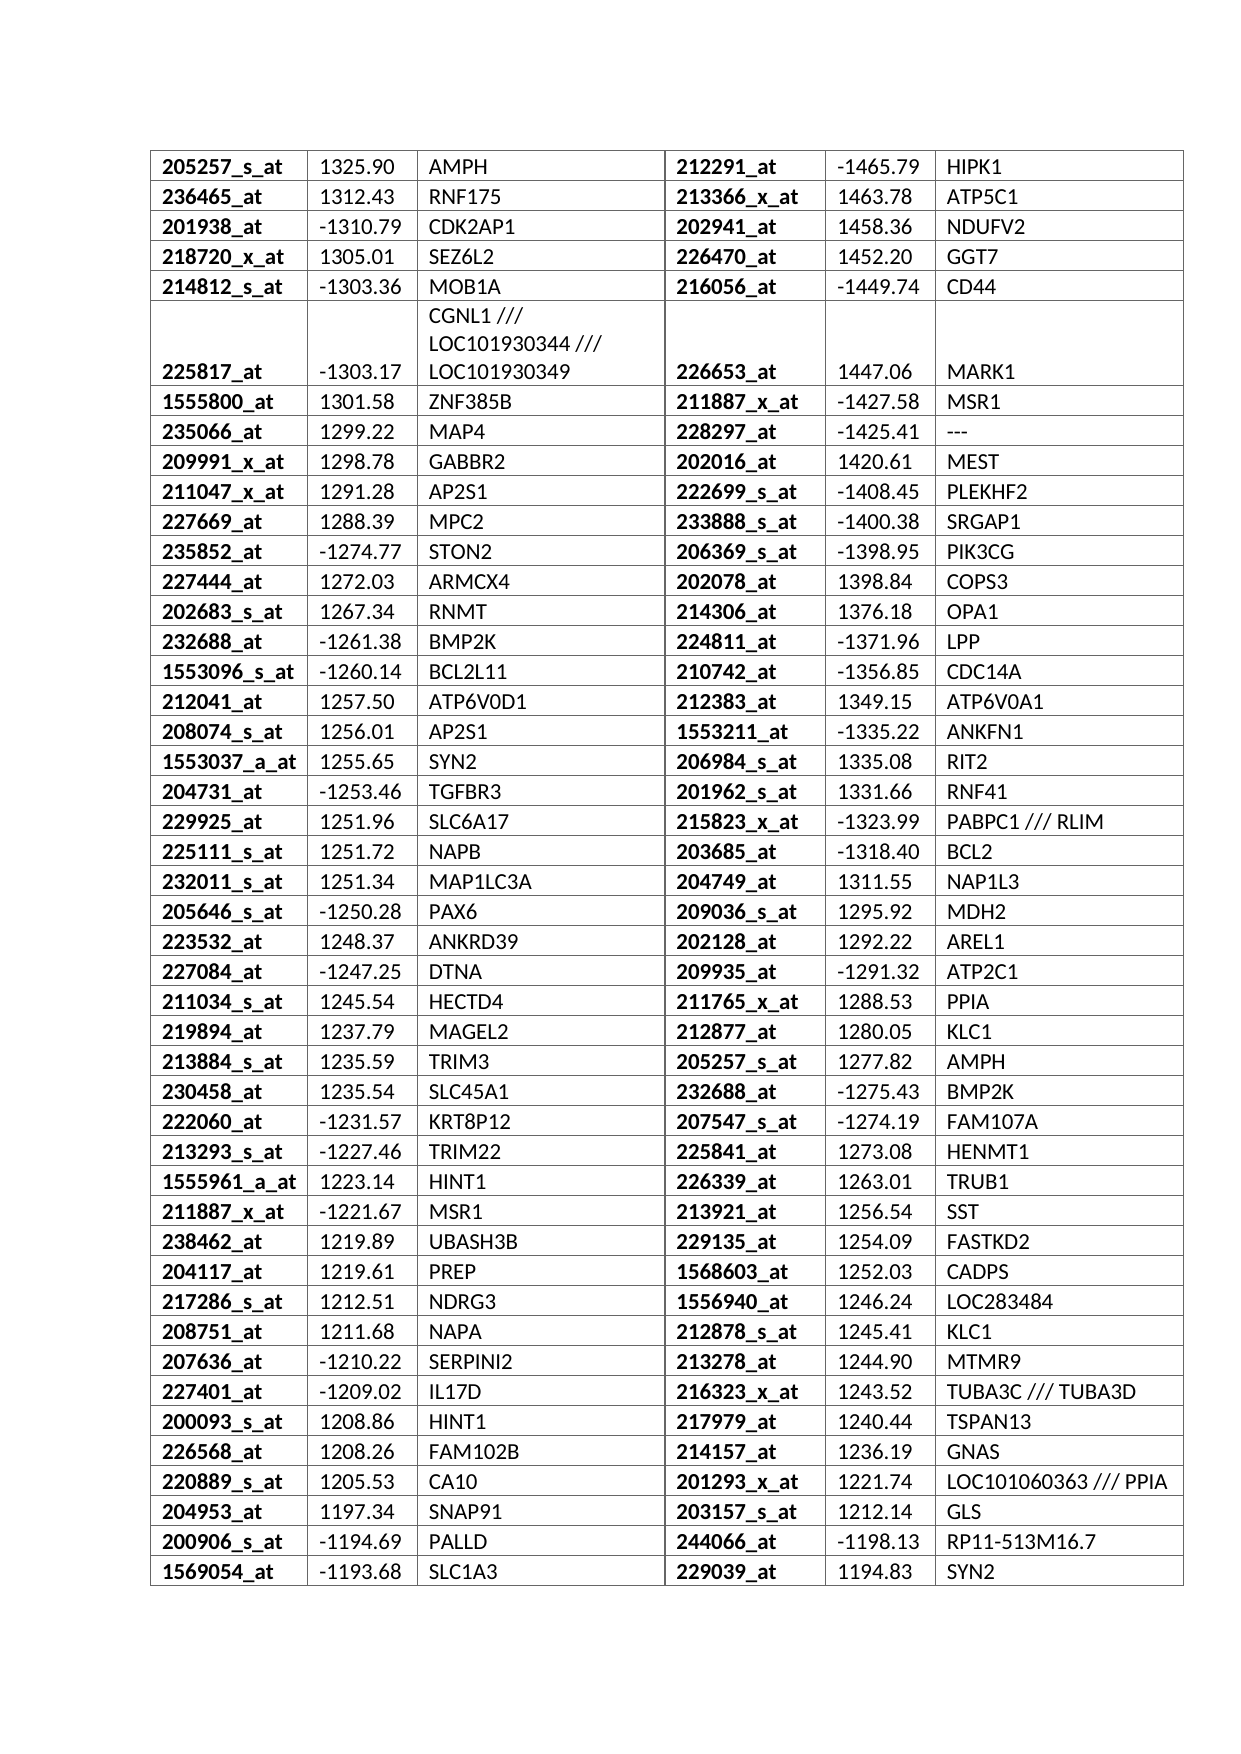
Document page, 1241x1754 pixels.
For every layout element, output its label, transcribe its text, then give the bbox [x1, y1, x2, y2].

table_cell 212041_at [151, 686, 307, 715]
table_cell 1211.68 [308, 1316, 417, 1345]
table_cell GNAS [936, 1436, 1183, 1465]
table_cell 219894_at [151, 1016, 307, 1045]
table_cell 202078_at [666, 566, 825, 595]
table_cell 232688_at [666, 1076, 825, 1105]
table_cell 1273.08 [826, 1136, 935, 1165]
table_cell TUBA3C /// TUBA3D [936, 1376, 1183, 1405]
table_cell -1303.36 [308, 271, 417, 300]
table_cell -1449.74 [826, 271, 935, 300]
table_cell HINT1 [418, 1166, 664, 1195]
table_cell 1255.65 [308, 746, 417, 775]
table_cell 227401_at [151, 1376, 307, 1405]
table_cell 1553211_at [666, 716, 825, 745]
table_cell 225111_s_at [151, 836, 307, 865]
table_cell -1250.28 [308, 896, 417, 925]
table_cell 206369_s_at [666, 536, 825, 565]
table_cell MEST [936, 446, 1183, 475]
table_cell BCL2L11 [418, 656, 664, 685]
table_cell 214812_s_at [151, 271, 307, 300]
table_cell RIT2 [936, 746, 1183, 775]
table_cell AREL1 [936, 926, 1183, 955]
table_cell KLC1 [936, 1016, 1183, 1045]
table_cell PALLD [418, 1526, 664, 1555]
table_cell -1291.32 [826, 956, 935, 985]
table_cell 1194.83 [826, 1556, 935, 1585]
table_cell NAPB [418, 836, 664, 865]
table_cell 1243.52 [826, 1376, 935, 1405]
table_cell RNMT [418, 596, 664, 625]
table_cell 200093_s_at [151, 1406, 307, 1435]
table_cell 211047_x_at [151, 476, 307, 505]
table_cell ANKFN1 [936, 716, 1183, 745]
table_cell CA10 [418, 1466, 664, 1495]
table_cell FASTKD2 [936, 1226, 1183, 1255]
table_cell 1245.41 [826, 1316, 935, 1345]
table_cell SST [936, 1196, 1183, 1225]
table_cell 1235.59 [308, 1046, 417, 1075]
table_cell 204953_at [151, 1496, 307, 1525]
table_cell NDUFV2 [936, 211, 1183, 240]
table_cell GLS [936, 1496, 1183, 1525]
table_cell 1301.58 [308, 386, 417, 415]
table_cell 235066_at [151, 416, 307, 445]
table_cell 213366_x_at [666, 181, 825, 210]
table_cell 235852_at [151, 536, 307, 565]
table_cell RNF41 [936, 776, 1183, 805]
table_cell 1267.34 [308, 596, 417, 625]
table_cell FAM102B [418, 1436, 664, 1465]
table_cell -1274.77 [308, 536, 417, 565]
table_cell 1197.34 [308, 1496, 417, 1525]
table_cell 203157_s_at [666, 1496, 825, 1525]
table_cell TRIM3 [418, 1046, 664, 1075]
table_cell 1335.08 [826, 746, 935, 775]
table_cell 229039_at [666, 1556, 825, 1585]
table_cell 1463.78 [826, 181, 935, 210]
table_cell 204749_at [666, 866, 825, 895]
table_cell -1210.22 [308, 1346, 417, 1375]
table_cell 1458.36 [826, 211, 935, 240]
table_cell 211887_x_at [151, 1196, 307, 1225]
table_cell 236465_at [151, 181, 307, 210]
table_cell NDRG3 [418, 1286, 664, 1315]
table_cell 209991_x_at [151, 446, 307, 475]
table_cell 211887_x_at [666, 386, 825, 415]
table_cell -1425.41 [826, 416, 935, 445]
table_cell 1257.50 [308, 686, 417, 715]
table_cell SERPINI2 [418, 1346, 664, 1375]
table_cell 227669_at [151, 506, 307, 535]
table_cell 1246.24 [826, 1286, 935, 1315]
table_cell -1303.17 [308, 301, 417, 385]
table_cell 1254.09 [826, 1226, 935, 1255]
table_cell MPC2 [418, 506, 664, 535]
table_cell --- [936, 416, 1183, 445]
table_cell 1252.03 [826, 1256, 935, 1285]
table_cell SLC45A1 [418, 1076, 664, 1105]
table_cell STON2 [418, 536, 664, 565]
table_cell 209935_at [666, 956, 825, 985]
table_cell AMPH [418, 151, 664, 180]
table_cell 226653_at [666, 301, 825, 385]
table_cell 1349.15 [826, 686, 935, 715]
table_cell 205257_s_at [151, 151, 307, 180]
table_cell 202128_at [666, 926, 825, 955]
table_cell -1209.02 [308, 1376, 417, 1405]
table_cell 211765_x_at [666, 986, 825, 1015]
table_cell 223532_at [151, 926, 307, 955]
table_cell PAX6 [418, 896, 664, 925]
table_cell 1236.19 [826, 1436, 935, 1465]
table_cell 212291_at [666, 151, 825, 180]
table_cell ANKRD39 [418, 926, 664, 955]
table_cell AP2S1 [418, 716, 664, 745]
table_cell GABBR2 [418, 446, 664, 475]
table_cell 222699_s_at [666, 476, 825, 505]
table_cell 1556940_at [666, 1286, 825, 1315]
table_cell 213921_at [666, 1196, 825, 1225]
table_cell 1553037_a_at [151, 746, 307, 775]
table_cell 233888_s_at [666, 506, 825, 535]
table_cell 226568_at [151, 1436, 307, 1465]
table_cell 244066_at [666, 1526, 825, 1555]
table_cell -1335.22 [826, 716, 935, 745]
table_cell BCL2 [936, 836, 1183, 865]
table_cell 232688_at [151, 626, 307, 655]
table_cell 201962_s_at [666, 776, 825, 805]
table_cell 1555800_at [151, 386, 307, 415]
table_cell 1311.55 [826, 866, 935, 895]
table_cell 201293_x_at [666, 1466, 825, 1495]
table_cell HINT1 [418, 1406, 664, 1435]
table_cell 1208.86 [308, 1406, 417, 1435]
table_cell 1292.22 [826, 926, 935, 955]
table_cell 216056_at [666, 271, 825, 300]
table_cell -1323.99 [826, 806, 935, 835]
table_cell 208751_at [151, 1316, 307, 1345]
table_cell 1291.28 [308, 476, 417, 505]
table_cell 212877_at [666, 1016, 825, 1045]
table_cell -1318.40 [826, 836, 935, 865]
table_cell 205257_s_at [666, 1046, 825, 1075]
table_cell ARMCX4 [418, 566, 664, 595]
table_cell MDH2 [936, 896, 1183, 925]
table_cell 229135_at [666, 1226, 825, 1255]
table_cell 1295.92 [826, 896, 935, 925]
table_cell -1194.69 [308, 1526, 417, 1555]
table_cell 205646_s_at [151, 896, 307, 925]
table_cell 217286_s_at [151, 1286, 307, 1315]
table_cell -1261.38 [308, 626, 417, 655]
table_cell 222060_at [151, 1106, 307, 1135]
table_cell 230458_at [151, 1076, 307, 1105]
table_cell 201938_at [151, 211, 307, 240]
table_cell 228297_at [666, 416, 825, 445]
table_cell MTMR9 [936, 1346, 1183, 1375]
table_cell 1376.18 [826, 596, 935, 625]
table_cell 212878_s_at [666, 1316, 825, 1345]
table_cell MARK1 [936, 301, 1183, 385]
table_cell 1235.54 [308, 1076, 417, 1105]
table_cell -1356.85 [826, 656, 935, 685]
table_cell 1208.26 [308, 1436, 417, 1465]
table_cell 1298.78 [308, 446, 417, 475]
table_cell BMP2K [936, 1076, 1183, 1105]
table_cell MAP4 [418, 416, 664, 445]
table_cell -1371.96 [826, 626, 935, 655]
table_cell 1305.01 [308, 241, 417, 270]
table_cell 200906_s_at [151, 1526, 307, 1555]
table_cell CGNL1 /// LOC101930344 /// LOC101930349 [418, 301, 664, 385]
table_cell AP2S1 [418, 476, 664, 505]
table_cell -1260.14 [308, 656, 417, 685]
table_cell 229925_at [151, 806, 307, 835]
table_cell 1272.03 [308, 566, 417, 595]
table_cell COPS3 [936, 566, 1183, 595]
table_cell 213884_s_at [151, 1046, 307, 1075]
table_cell -1231.57 [308, 1106, 417, 1135]
table_cell 1299.22 [308, 416, 417, 445]
table_cell -1408.45 [826, 476, 935, 505]
table_cell 238462_at [151, 1226, 307, 1255]
table_cell -1221.67 [308, 1196, 417, 1225]
table_cell CDC14A [936, 656, 1183, 685]
table_cell -1274.19 [826, 1106, 935, 1135]
table_cell 209036_s_at [666, 896, 825, 925]
table_cell 210742_at [666, 656, 825, 685]
table_cell 1553096_s_at [151, 656, 307, 685]
table_cell CADPS [936, 1256, 1183, 1285]
table_cell 1325.90 [308, 151, 417, 180]
table_cell 218720_x_at [151, 241, 307, 270]
table_cell LOC101060363 /// PPIA [936, 1466, 1183, 1495]
table_cell ATP2C1 [936, 956, 1183, 985]
table_cell HECTD4 [418, 986, 664, 1015]
table_cell 1221.74 [826, 1466, 935, 1495]
table_cell 211034_s_at [151, 986, 307, 1015]
table_cell 1263.01 [826, 1166, 935, 1195]
table_cell 1568603_at [666, 1256, 825, 1285]
table_cell 207636_at [151, 1346, 307, 1375]
table_cell MOB1A [418, 271, 664, 300]
table_cell MAP1LC3A [418, 866, 664, 895]
table_cell -1193.68 [308, 1556, 417, 1585]
table_cell 1212.51 [308, 1286, 417, 1315]
table_cell KRT8P12 [418, 1106, 664, 1135]
table_cell BMP2K [418, 626, 664, 655]
table_cell PPIA [936, 986, 1183, 1015]
table_cell ATP5C1 [936, 181, 1183, 210]
table_cell LPP [936, 626, 1183, 655]
table_cell 1219.89 [308, 1226, 417, 1255]
table_cell MSR1 [418, 1196, 664, 1225]
table_cell 208074_s_at [151, 716, 307, 745]
table_cell SEZ6L2 [418, 241, 664, 270]
table_cell 1420.61 [826, 446, 935, 475]
table_cell TGFBR3 [418, 776, 664, 805]
table_cell MSR1 [936, 386, 1183, 415]
table_cell 227444_at [151, 566, 307, 595]
table_cell 1256.01 [308, 716, 417, 745]
table_cell 1244.90 [826, 1346, 935, 1375]
table_cell 225841_at [666, 1136, 825, 1165]
table_cell NAPA [418, 1316, 664, 1345]
table_cell TRUB1 [936, 1166, 1183, 1195]
table_cell 204117_at [151, 1256, 307, 1285]
table_cell DTNA [418, 956, 664, 985]
table_cell SYN2 [936, 1556, 1183, 1585]
table_cell 1555961_a_at [151, 1166, 307, 1195]
table_cell 1312.43 [308, 181, 417, 210]
table_cell -1465.79 [826, 151, 935, 180]
table_cell 213293_s_at [151, 1136, 307, 1165]
table_cell KLC1 [936, 1316, 1183, 1345]
table_cell AMPH [936, 1046, 1183, 1075]
table_cell SLC6A17 [418, 806, 664, 835]
table_cell 226339_at [666, 1166, 825, 1195]
table_cell 1237.79 [308, 1016, 417, 1045]
table_cell IL17D [418, 1376, 664, 1405]
table_cell 1212.14 [826, 1496, 935, 1525]
table_cell 202683_s_at [151, 596, 307, 625]
table_cell 1251.34 [308, 866, 417, 895]
table_cell TSPAN13 [936, 1406, 1183, 1435]
table_cell -1275.43 [826, 1076, 935, 1105]
table_cell 1223.14 [308, 1166, 417, 1195]
table_cell 1452.20 [826, 241, 935, 270]
table_cell PABPC1 /// RLIM [936, 806, 1183, 835]
table_cell 204731_at [151, 776, 307, 805]
table_cell ATP6V0D1 [418, 686, 664, 715]
table_cell HIPK1 [936, 151, 1183, 180]
table_cell 1251.72 [308, 836, 417, 865]
table_cell 1245.54 [308, 986, 417, 1015]
table_cell RP11-513M16.7 [936, 1526, 1183, 1555]
table_cell 225817_at [151, 301, 307, 385]
table_cell 207547_s_at [666, 1106, 825, 1135]
table_cell -1400.38 [826, 506, 935, 535]
table_cell -1247.25 [308, 956, 417, 985]
table_cell HENMT1 [936, 1136, 1183, 1165]
table_cell -1253.46 [308, 776, 417, 805]
table_cell 1277.82 [826, 1046, 935, 1075]
table_cell FAM107A [936, 1106, 1183, 1135]
table_cell 217979_at [666, 1406, 825, 1435]
table_cell SRGAP1 [936, 506, 1183, 535]
table_cell MAGEL2 [418, 1016, 664, 1045]
table_cell GGT7 [936, 241, 1183, 270]
table_cell 202016_at [666, 446, 825, 475]
table_cell OPA1 [936, 596, 1183, 625]
table_cell 202941_at [666, 211, 825, 240]
table_cell SNAP91 [418, 1496, 664, 1525]
table_cell 215823_x_at [666, 806, 825, 835]
table_cell -1427.58 [826, 386, 935, 415]
table_cell 226470_at [666, 241, 825, 270]
table_cell UBASH3B [418, 1226, 664, 1255]
table_cell 1219.61 [308, 1256, 417, 1285]
table_cell -1398.95 [826, 536, 935, 565]
table_cell PREP [418, 1256, 664, 1285]
table_cell NAP1L3 [936, 866, 1183, 895]
table_cell 220889_s_at [151, 1466, 307, 1495]
table_cell TRIM22 [418, 1136, 664, 1165]
table_cell PIK3CG [936, 536, 1183, 565]
table_cell 224811_at [666, 626, 825, 655]
table_cell 206984_s_at [666, 746, 825, 775]
table_cell 214306_at [666, 596, 825, 625]
table_cell -1227.46 [308, 1136, 417, 1165]
table_cell 227084_at [151, 956, 307, 985]
table_cell LOC283484 [936, 1286, 1183, 1315]
table_cell ZNF385B [418, 386, 664, 415]
table_cell 1280.05 [826, 1016, 935, 1045]
table_cell SLC1A3 [418, 1556, 664, 1585]
table_cell PLEKHF2 [936, 476, 1183, 505]
table_cell 203685_at [666, 836, 825, 865]
table_cell 1398.84 [826, 566, 935, 595]
table_cell 212383_at [666, 686, 825, 715]
table_cell RNF175 [418, 181, 664, 210]
table_cell 1205.53 [308, 1466, 417, 1495]
table_cell 1248.37 [308, 926, 417, 955]
table_cell SYN2 [418, 746, 664, 775]
table_cell 1569054_at [151, 1556, 307, 1585]
table_cell 1256.54 [826, 1196, 935, 1225]
table_cell 1331.66 [826, 776, 935, 805]
table_cell CD44 [936, 271, 1183, 300]
table_cell 214157_at [666, 1436, 825, 1465]
table_cell CDK2AP1 [418, 211, 664, 240]
table_cell 1240.44 [826, 1406, 935, 1435]
table_cell 232011_s_at [151, 866, 307, 895]
table_cell -1310.79 [308, 211, 417, 240]
table_cell 1251.96 [308, 806, 417, 835]
table_cell 213278_at [666, 1346, 825, 1375]
table_cell 1447.06 [826, 301, 935, 385]
table_cell 1288.39 [308, 506, 417, 535]
table_cell 1288.53 [826, 986, 935, 1015]
table_cell ATP6V0A1 [936, 686, 1183, 715]
table_cell -1198.13 [826, 1526, 935, 1555]
table_cell 216323_x_at [666, 1376, 825, 1405]
